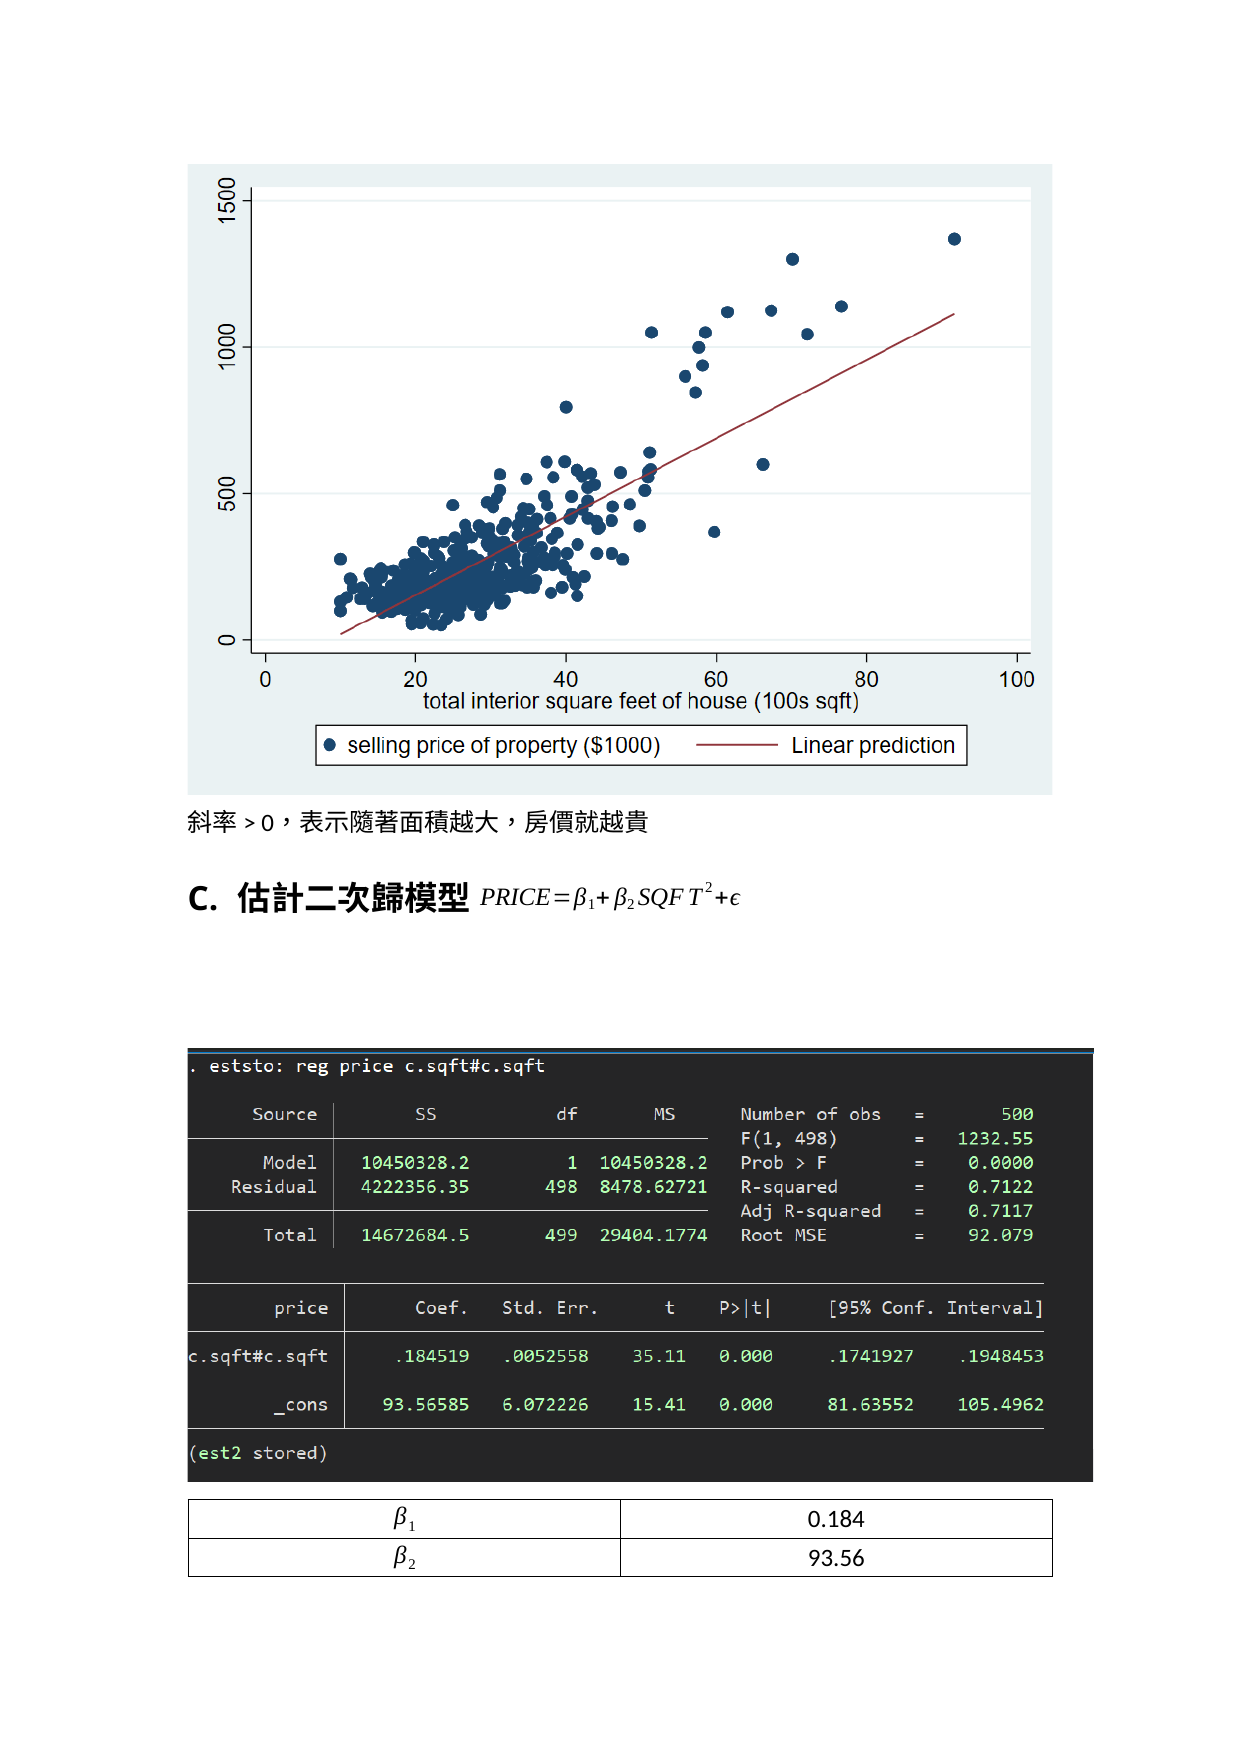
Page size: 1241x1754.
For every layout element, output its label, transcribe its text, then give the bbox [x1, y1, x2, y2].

subtitle 估計二次歸模型 [187, 858, 1053, 933]
table_header [189, 1500, 620, 1537]
table_cell 93.56 [621, 1539, 1052, 1576]
table_cell [189, 1539, 620, 1576]
picture [187, 164, 1053, 795]
picture [187, 1048, 1094, 1482]
table_header 0.184 [621, 1500, 1052, 1537]
text 斜率 > 0，表示隨著面積越大，房價就越貴 [187, 802, 1053, 839]
